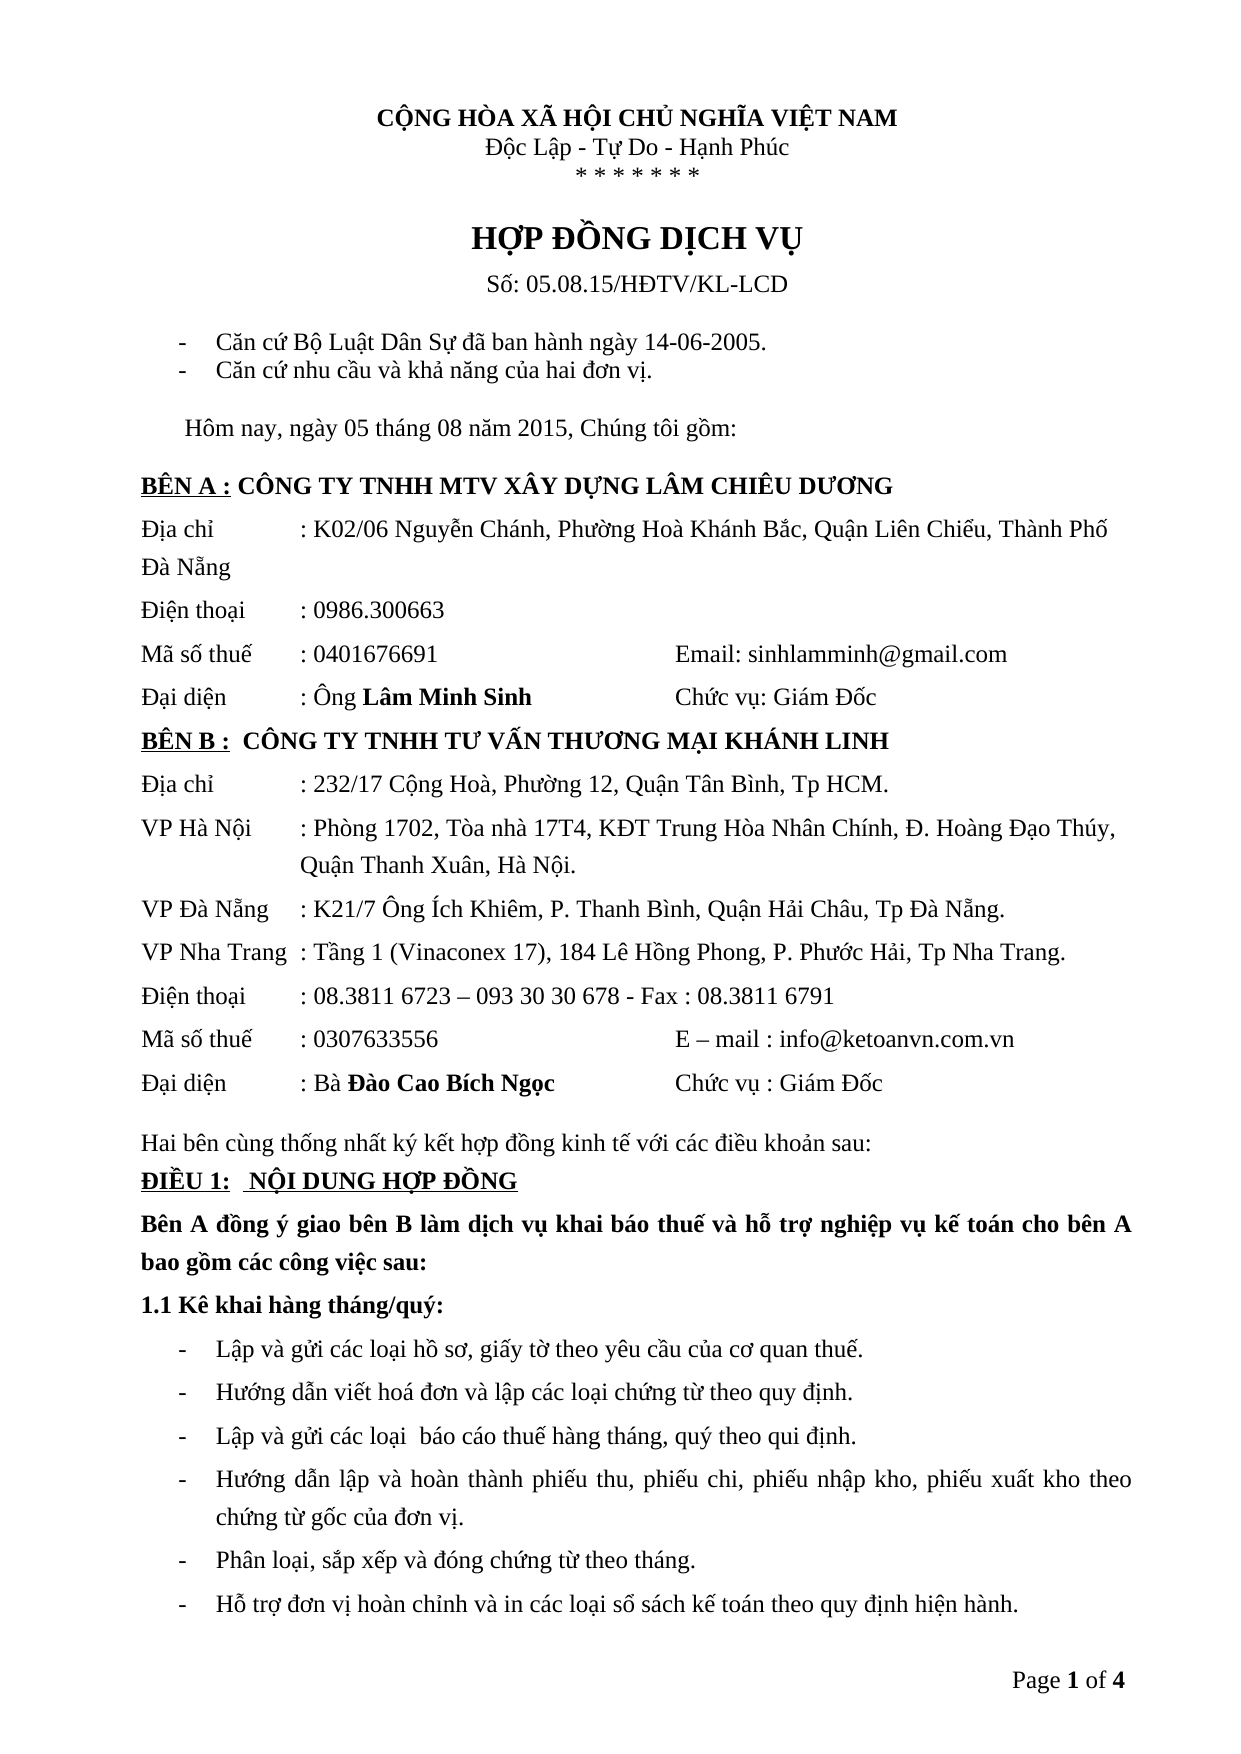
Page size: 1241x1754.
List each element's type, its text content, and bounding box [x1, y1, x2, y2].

text CỘNG HÒA XÃ HỘI CHỦ NGHĨA VIỆT [141, 103, 1134, 132]
text ĐIỀU 1: NỘI DUNG HỢP ĐỒNG [141, 1166, 1134, 1194]
text VP Hà Nội : Phòng 1702, Tòa nhà 17T4, KĐT Trung Hòa Nhân Chính, Đ. Hoàng Đạo Thúy, Quận Thanh Xuân, Hà Nội. [141, 813, 1134, 879]
text BÊN B : CÔNG TY TNHH TƯ VẤN THƯƠNG MẠI KHÁNH LINH [141, 726, 1134, 755]
text BÊN A : CÔNG TY TNHH MTV XÂY DỰNG LÂM CHIÊU DƯƠNG [141, 471, 1134, 500]
text Địa chỉ : 232/17 Cộng Hoà, Phường 12, Quận Tân Bình, Tp HCM. [141, 769, 1134, 798]
text Điện thoại : 0986.300663 [141, 595, 1134, 624]
text Bên A đồng ý giao bên B làm dịch vụ khai báo thuế và hỗ trợ nghiệp vụ kế toán cho bên A bao gồm các công việc sau: [141, 1209, 1134, 1275]
text Đại diện : Bà Đào Cao Bích Ngọc Chức vụ : Giám Đốc [141, 1068, 1134, 1097]
text Hôm nay, ngày 05 tháng 08 năm 2015, Chúng tôi gồm: [141, 413, 1134, 442]
list Hướng dẫn lập và hoàn thành phiếu thu, phiếu chi, phiếu nhập kho, phiếu xuất kho theo chứng từ gốc của đơn vị. [178, 1464, 1134, 1530]
list Hướng dẫn viết hoá đơn và lập các loại chứng từ theo quy định. [178, 1377, 1134, 1406]
text VP Nha Trang : Tầng 1 (Vinaconex 17), 184 Lê Hồng Phong, P. Phước Hải, Tp Nha Trang. [141, 937, 1134, 966]
text * * * * * * * [141, 161, 1134, 190]
text Độc Lập - Tự Do - Hạnh Phúc [141, 132, 1134, 161]
text Số: 05.08.15/HĐTV/KL-LCD [141, 269, 1134, 298]
list Căn cứ nhu cầu và khả năng của hai đơn vị. [178, 356, 1134, 384]
text Mã số thuế : 0307633556 E – mail : info@ketoanvn.com.vn [141, 1024, 1134, 1053]
text Địa chỉ : K02/06 Nguyễn Chánh, Phường Hoà Khánh Bắc, Quận Liên Chiểu, Thành Phố Đà Nẵng [141, 514, 1134, 581]
list Lập và gửi các loại báo cáo thuế hàng tháng, quý theo qui định. [178, 1421, 1134, 1449]
text VP Đà Nẵng : K21/7 Ông Ích Khiêm, P. Thanh Bình, Quận Hải Châu, Tp Đà Nẵng. [141, 894, 1134, 923]
text Điện thoại : 08.3811 6723 – 093 30 30 678 - Fax : 08.3811 6791 [141, 981, 1134, 1010]
text Hai bên cùng thống nhất ký kết hợp đồng kinh tế với các điều khoản sau: [141, 1118, 1134, 1159]
text HỢP ĐỒNG DỊCH VỤ [141, 218, 1134, 257]
list Lập và gửi các loại hồ sơ, giấy tờ theo yêu cầu của cơ quan thuế. [178, 1334, 1134, 1362]
list Hỗ trợ đơn vị hoàn chỉnh và in các loại sổ sách kế toán theo quy định hiện hành. [178, 1589, 1134, 1617]
list Phân loại, sắp xếp và đóng chứng từ theo tháng. [178, 1545, 1134, 1574]
text Đại diện : Ông Lâm Minh Sinh Chức vụ: Giám Đốc [141, 682, 1134, 711]
list Căn cứ Bộ Luật Dân Sự đã ban hành ngày 14-06-2005. [178, 327, 1134, 356]
text Mã số thuế : 0401676691 Email: sinhlamminh@gmail.com [141, 639, 1130, 668]
text 1.1 Kê khai hàng tháng/quý: [141, 1290, 1134, 1319]
